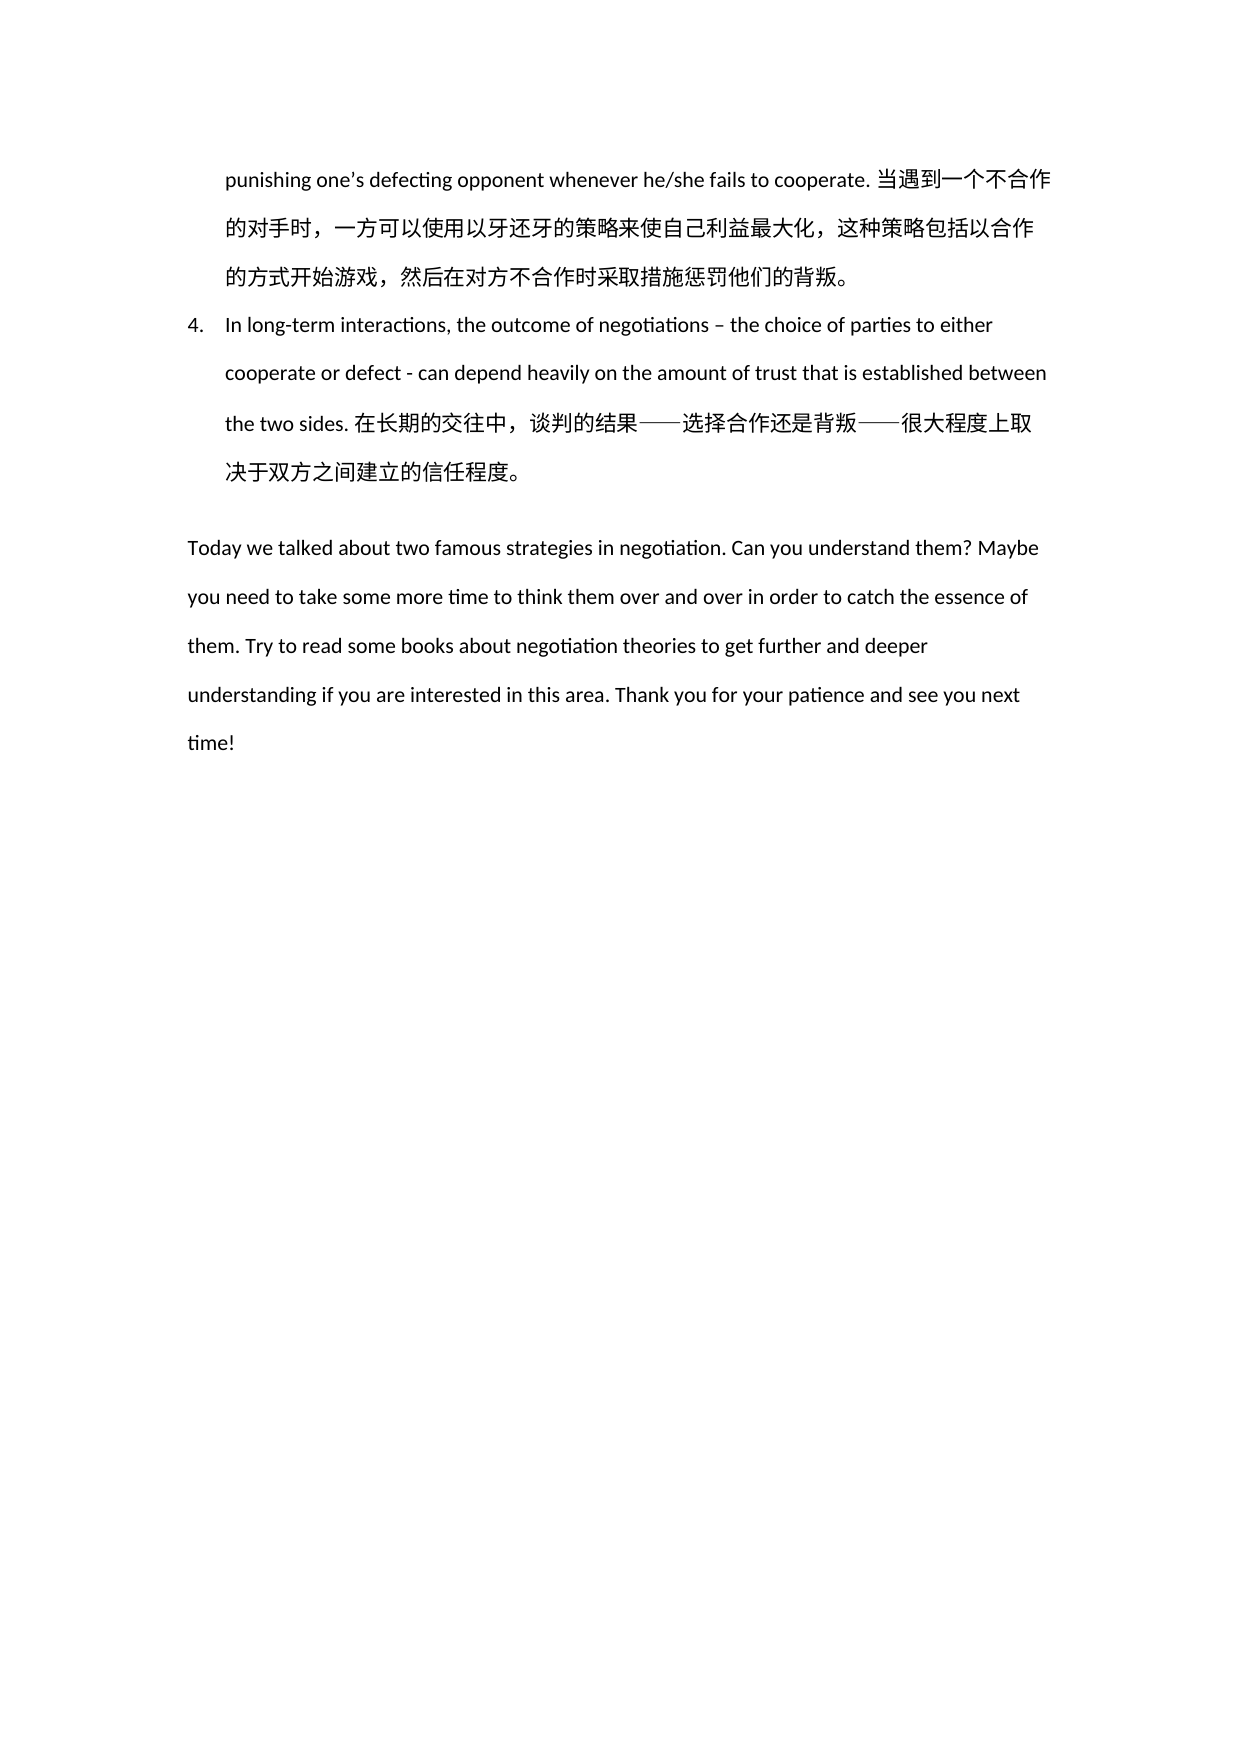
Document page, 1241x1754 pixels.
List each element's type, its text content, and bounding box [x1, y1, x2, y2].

text Today we talked about two famous strategies in negotiation. Can you understand them? Maybe you need to take some more time to think them over and over in order to catch the essence of them. Try to read some books about negotiation theories to get further and deeper understanding if you are interested in this area. Thank you for your patience and see you next time! [187, 532, 1053, 759]
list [187, 162, 1053, 292]
list In long-term interactions, the outcome of negotiations – the choice of parties to either cooperate or defect - can depend heavily on the amount of trust that is established between the two sides. 在长期的交往中，谈判的结果——选择合作还是背叛——很大程度上取决于双方之间建立的信任程度。 [187, 308, 1053, 487]
